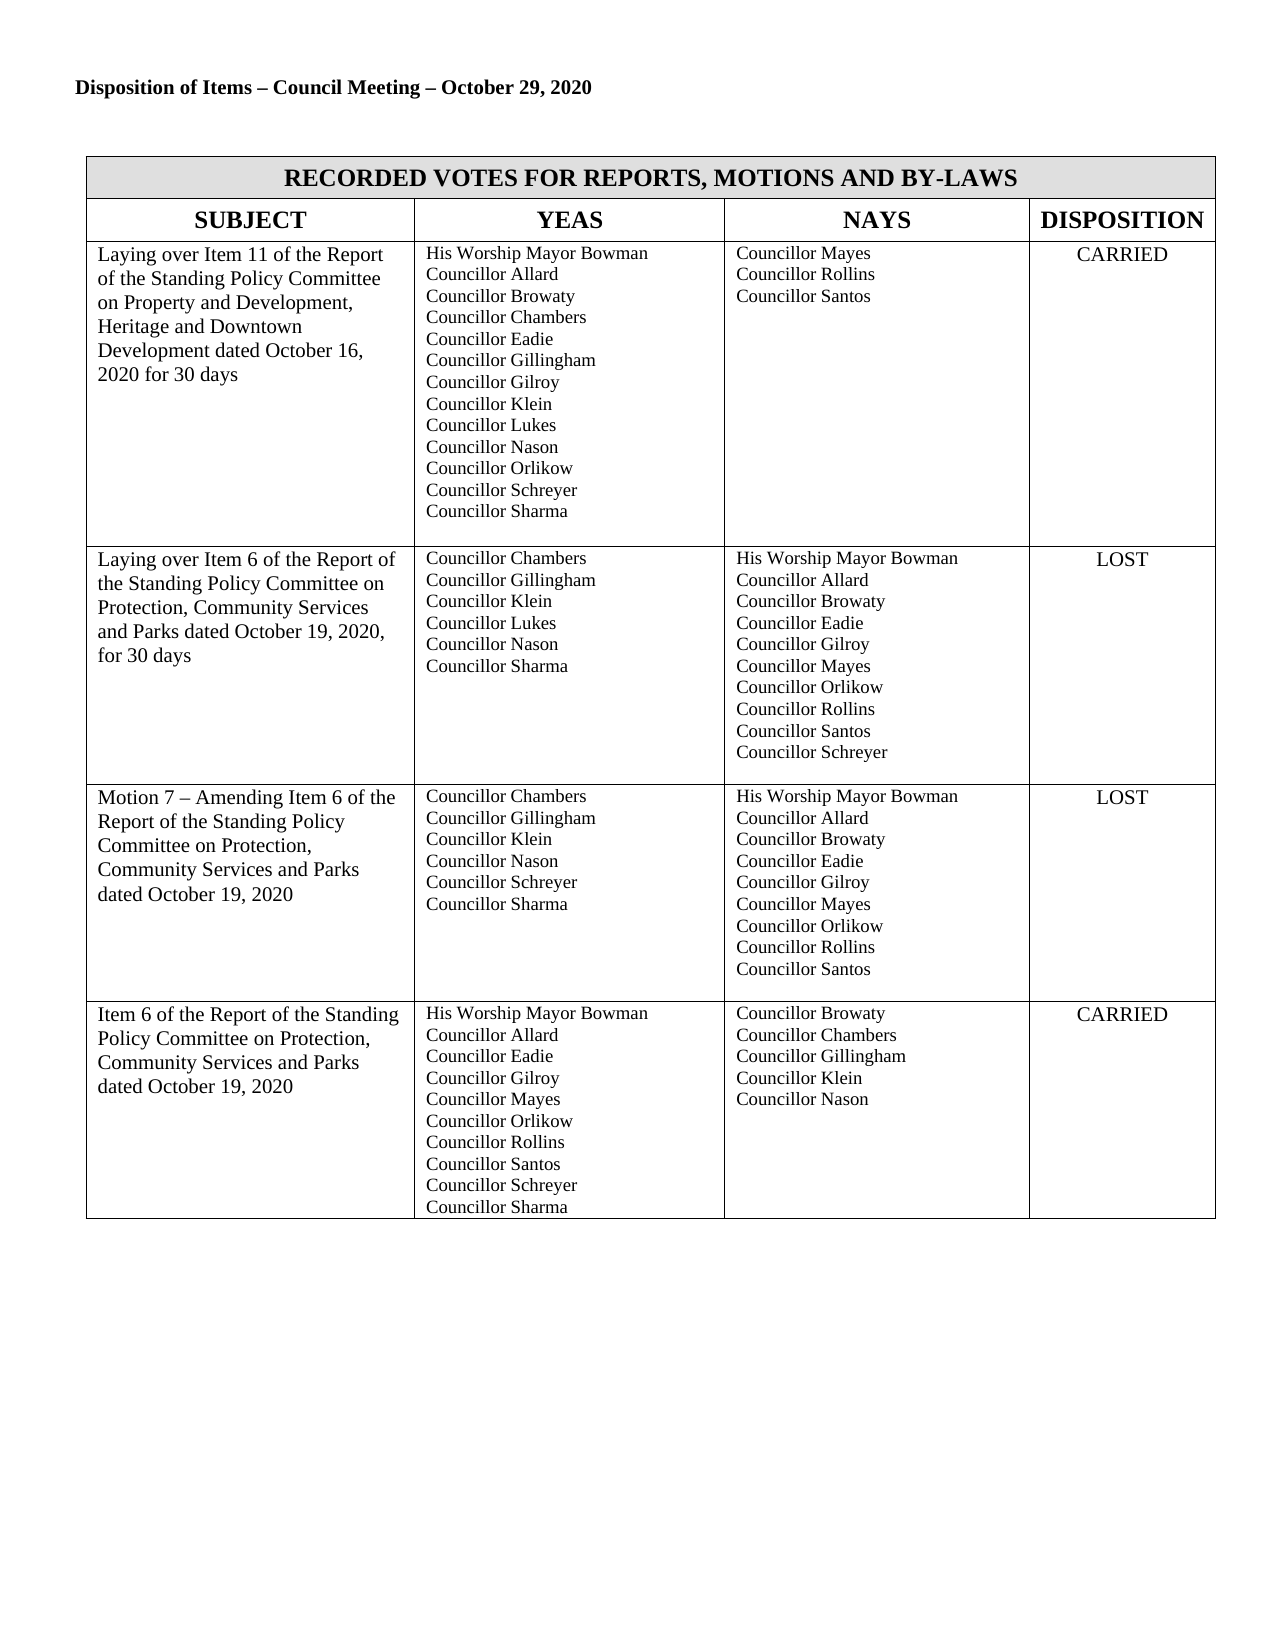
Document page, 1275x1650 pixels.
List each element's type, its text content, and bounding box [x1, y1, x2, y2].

table_cell His Worship Mayor Bowman Councillor Allard Councillor Browaty Councillor Eadie Councillor Gilroy Councillor Mayes Councillor Orlikow Councillor Rollins Councillor Santos Councillor Schreyer [725, 547, 1029, 784]
table_cell His Worship Mayor Bowman Councillor Allard Councillor Browaty Councillor Eadie Councillor Gilroy Councillor Mayes Councillor Orlikow Councillor Rollins Councillor Santos [725, 785, 1029, 1001]
table_cell Laying over Item 11 of the Report of the Standing Policy Committee on Property and Development, Heritage and Downtown Development dated October 16, 2020 for 30 days [87, 242, 414, 546]
table_cell LOST [1030, 547, 1215, 784]
table_cell NAYS [725, 199, 1029, 241]
table_cell SUBJECT [87, 199, 414, 241]
table_cell LOST [1030, 785, 1215, 1001]
table_cell Councillor Chambers Councillor Gillingham Councillor Klein Councillor Nason Councillor Schreyer Councillor Sharma [415, 785, 724, 1001]
table_header RECORDED VOTES FOR REPORTS, MOTIONS AND BY-LAWS [87, 157, 1215, 198]
table_cell DISPOSITION [1030, 199, 1215, 241]
table_cell His Worship Mayor Bowman Councillor Allard Councillor Browaty Councillor Chambers Councillor Eadie Councillor Gillingham Councillor Gilroy Councillor Klein Councillor Lukes Councillor Nason Councillor Orlikow Councillor Schreyer Councillor Sharma [415, 242, 724, 546]
table_cell CARRIED [1030, 1002, 1215, 1217]
table_cell Councillor Mayes Councillor Rollins Councillor Santos [725, 242, 1029, 546]
table_cell Councillor Browaty Councillor Chambers Councillor Gillingham Councillor Klein Councillor Nason [725, 1002, 1029, 1217]
table_cell Laying over Item 6 of the Report of the Standing Policy Committee on Protection, Community Services and Parks dated October 19, 2020, for 30 days [87, 547, 414, 784]
table_cell Item 6 of the Report of the Standing Policy Committee on Protection, Community Services and Parks dated October 19, 2020 [87, 1002, 414, 1217]
table_cell YEAS [415, 199, 724, 241]
table_cell His Worship Mayor Bowman Councillor Allard Councillor Eadie Councillor Gilroy Councillor Mayes Councillor Orlikow Councillor Rollins Councillor Santos Councillor Schreyer Councillor Sharma [415, 1002, 724, 1217]
table_cell Motion 7 – Amending Item 6 of the Report of the Standing Policy Committee on Protection, Community Services and Parks dated October 19, 2020 [87, 785, 414, 1001]
table_cell CARRIED [1030, 242, 1215, 546]
table_cell Councillor Chambers Councillor Gillingham Councillor Klein Councillor Lukes Councillor Nason Councillor Sharma [415, 547, 724, 784]
